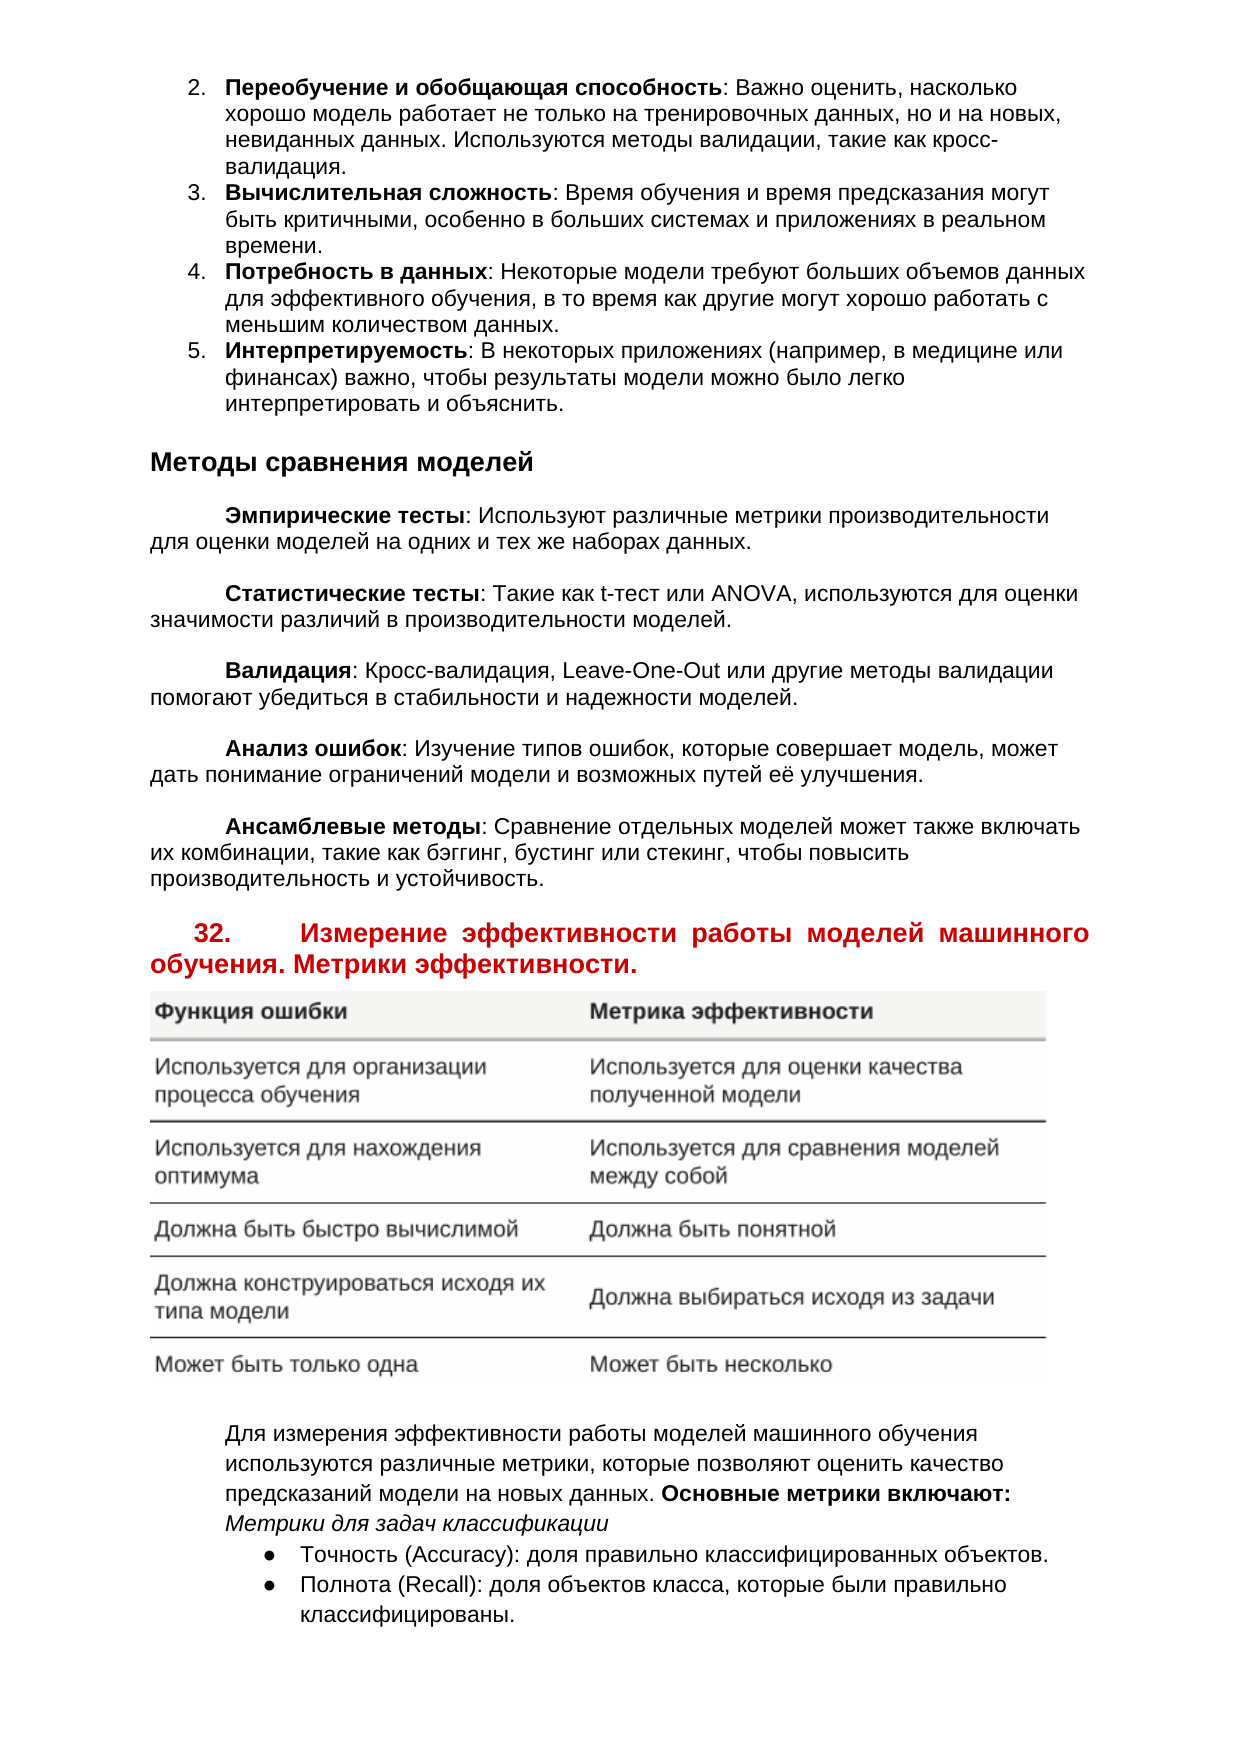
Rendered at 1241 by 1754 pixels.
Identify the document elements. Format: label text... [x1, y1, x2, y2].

list Точность (Accuracy): доля правильно классифицированных объектов. [262, 1541, 1090, 1567]
subtitle Методы сравнения моделей [150, 446, 1090, 477]
text Эмпирические тесты: Используют различные метрики производительности для оценки моделей на одних и тех же наборах данных. [150, 502, 1090, 554]
text Статистические тесты: Такие как t-тест или ANOVA, используются для оценки значимости различий в производительности моделей. [150, 579, 1090, 632]
list Интерпретируемость: В некоторых приложениях (например, в медицине или финансах) важно, чтобы результаты модели можно было легко интерпретировать и объяснить. [187, 337, 1090, 416]
text Ансамблевые методы: Сравнение отдельных моделей может также включать их комбинации, такие как бэггинг, бустинг или стекинг, чтобы повысить производительность и устойчивость. [150, 813, 1090, 892]
subtitle Измерение эффективности работы моделей машинного обучения. Метрики эффективности. [150, 917, 1090, 979]
text Метрики для задач классификации [225, 1510, 1090, 1537]
list Потребность в данных: Некоторые модели требуют больших объемов данных для эффективного обучения, в то время как другие могут хорошо работать с меньшим количеством данных. [187, 258, 1090, 337]
text Анализ ошибок: Изучение типов ошибок, которые совершает модель, может дать понимание ограничений модели и возможных путей её улучшения. [150, 735, 1090, 788]
list Вычислительная сложность: Время обучения и время предсказания могут быть критичными, особенно в больших системах и приложениях в реальном времени. [187, 179, 1090, 258]
picture [150, 991, 1051, 1386]
list Переобучение и обобщающая способность: Важно оценить, насколько хорошо модель работает не только на тренировочных данных, но и на новых, невиданных данных. Используются методы валидации, такие как кросс-валидация. [187, 74, 1090, 179]
list Полнота (Recall): доля объектов класса, которые были правильно классифицированы. [262, 1571, 1090, 1627]
text Для измерения эффективности работы моделей машинного обучения используются различные метрики, которые позволяют оценить качество предсказаний модели на новых данных. Основные метрики включают: [225, 1420, 1090, 1507]
text Валидация: Кросс-валидация, Leave-One-Out или другие методы валидации помогают убедиться в стабильности и надежности моделей. [150, 657, 1090, 710]
